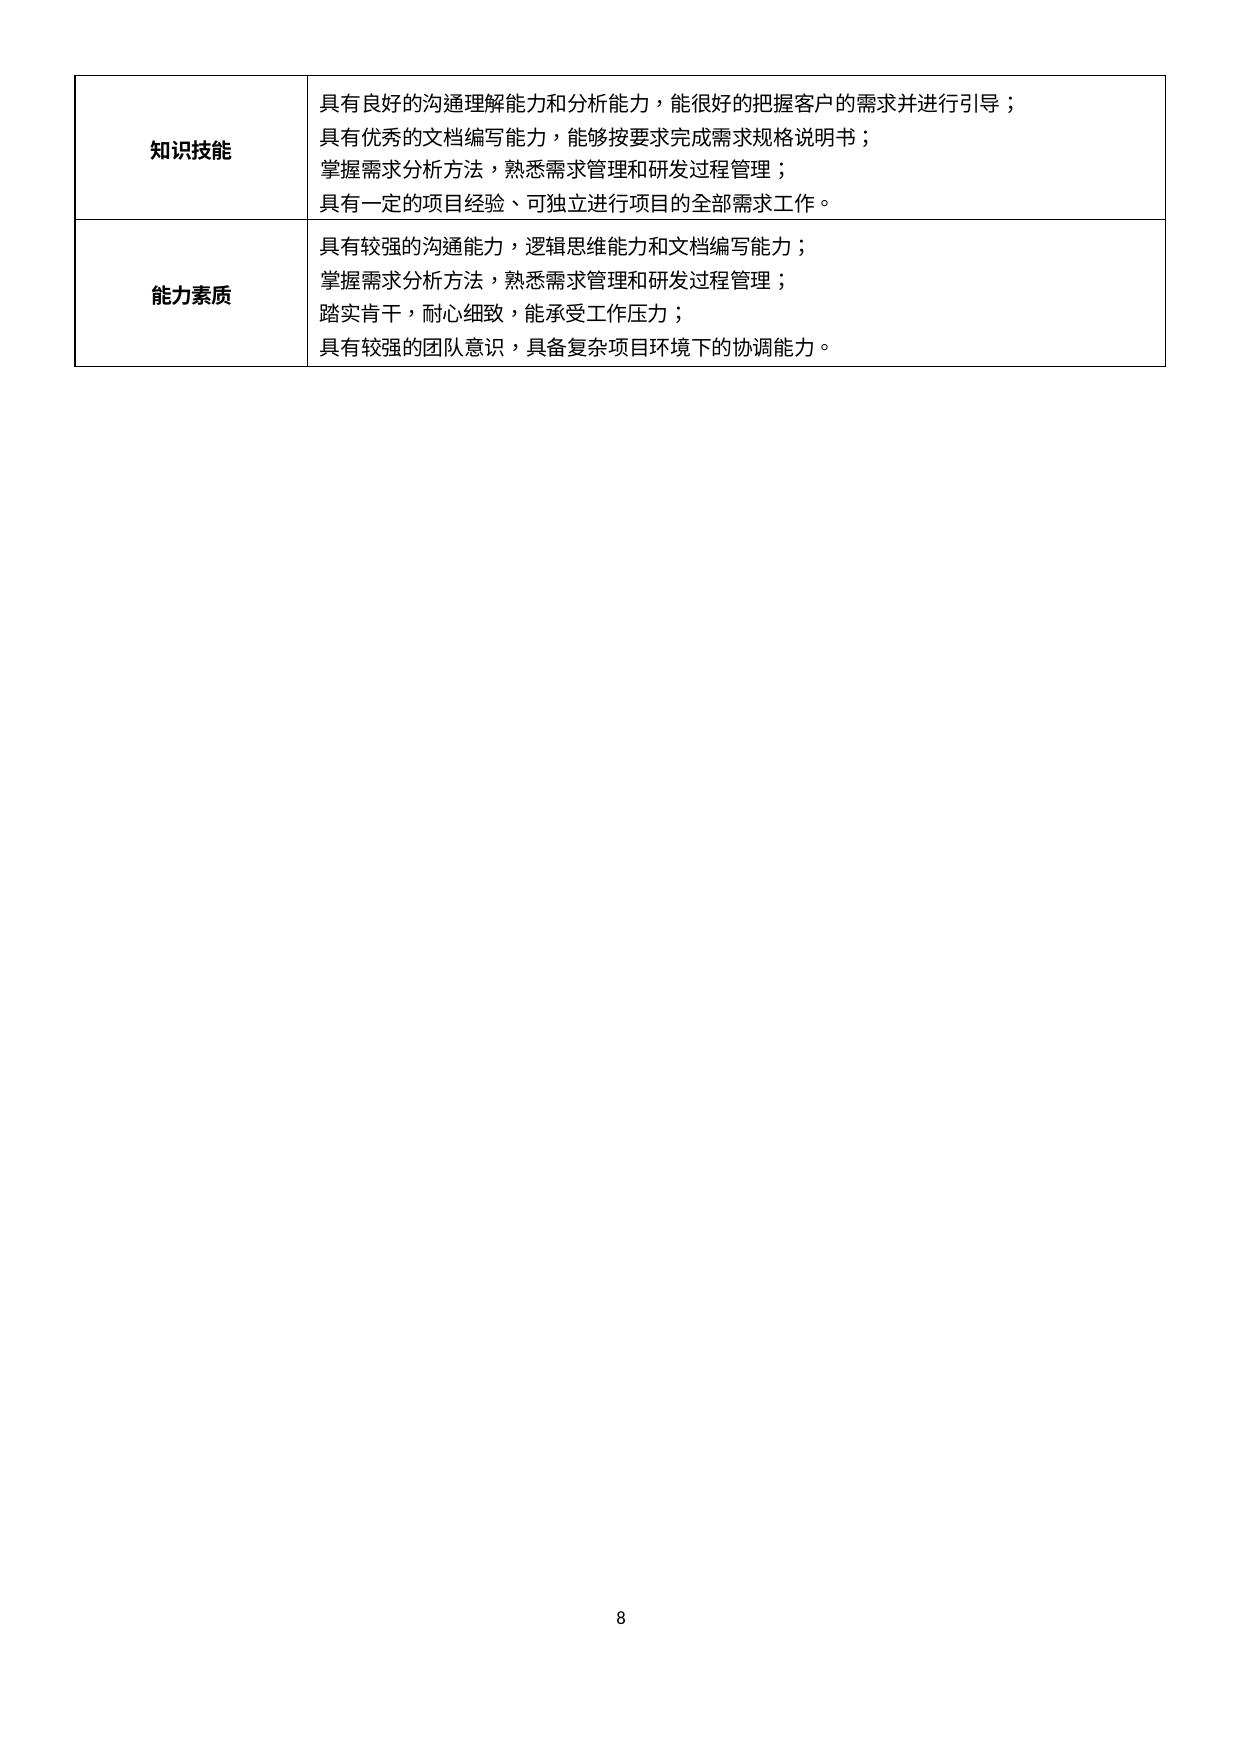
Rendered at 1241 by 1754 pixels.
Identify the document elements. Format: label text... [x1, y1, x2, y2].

table_cell 能力素质 [76, 220, 307, 366]
table_cell 具有较强的沟通能力，逻辑思维能力和文档编写能力； 掌握需求分析方法，熟悉需求管理和研发过程管理； 踏实肯干，耐心细致，能承受工作压力； 具有较强的团队意识，具备复杂项目环境下的协调能力。 [308, 220, 1165, 366]
table_header 知识技能 [76, 76, 307, 219]
table_header 具有良好的沟通理解能力和分析能力，能很好的把握客户的需求并进行引导；具有优秀的文档编写能力，能够按要求完成需求规格说明书； 掌握需求分析方法，熟悉需求管理和研发过程管理； 具有一定的项目经验、可独立进行项目的全部需求工作。 [308, 76, 1165, 219]
